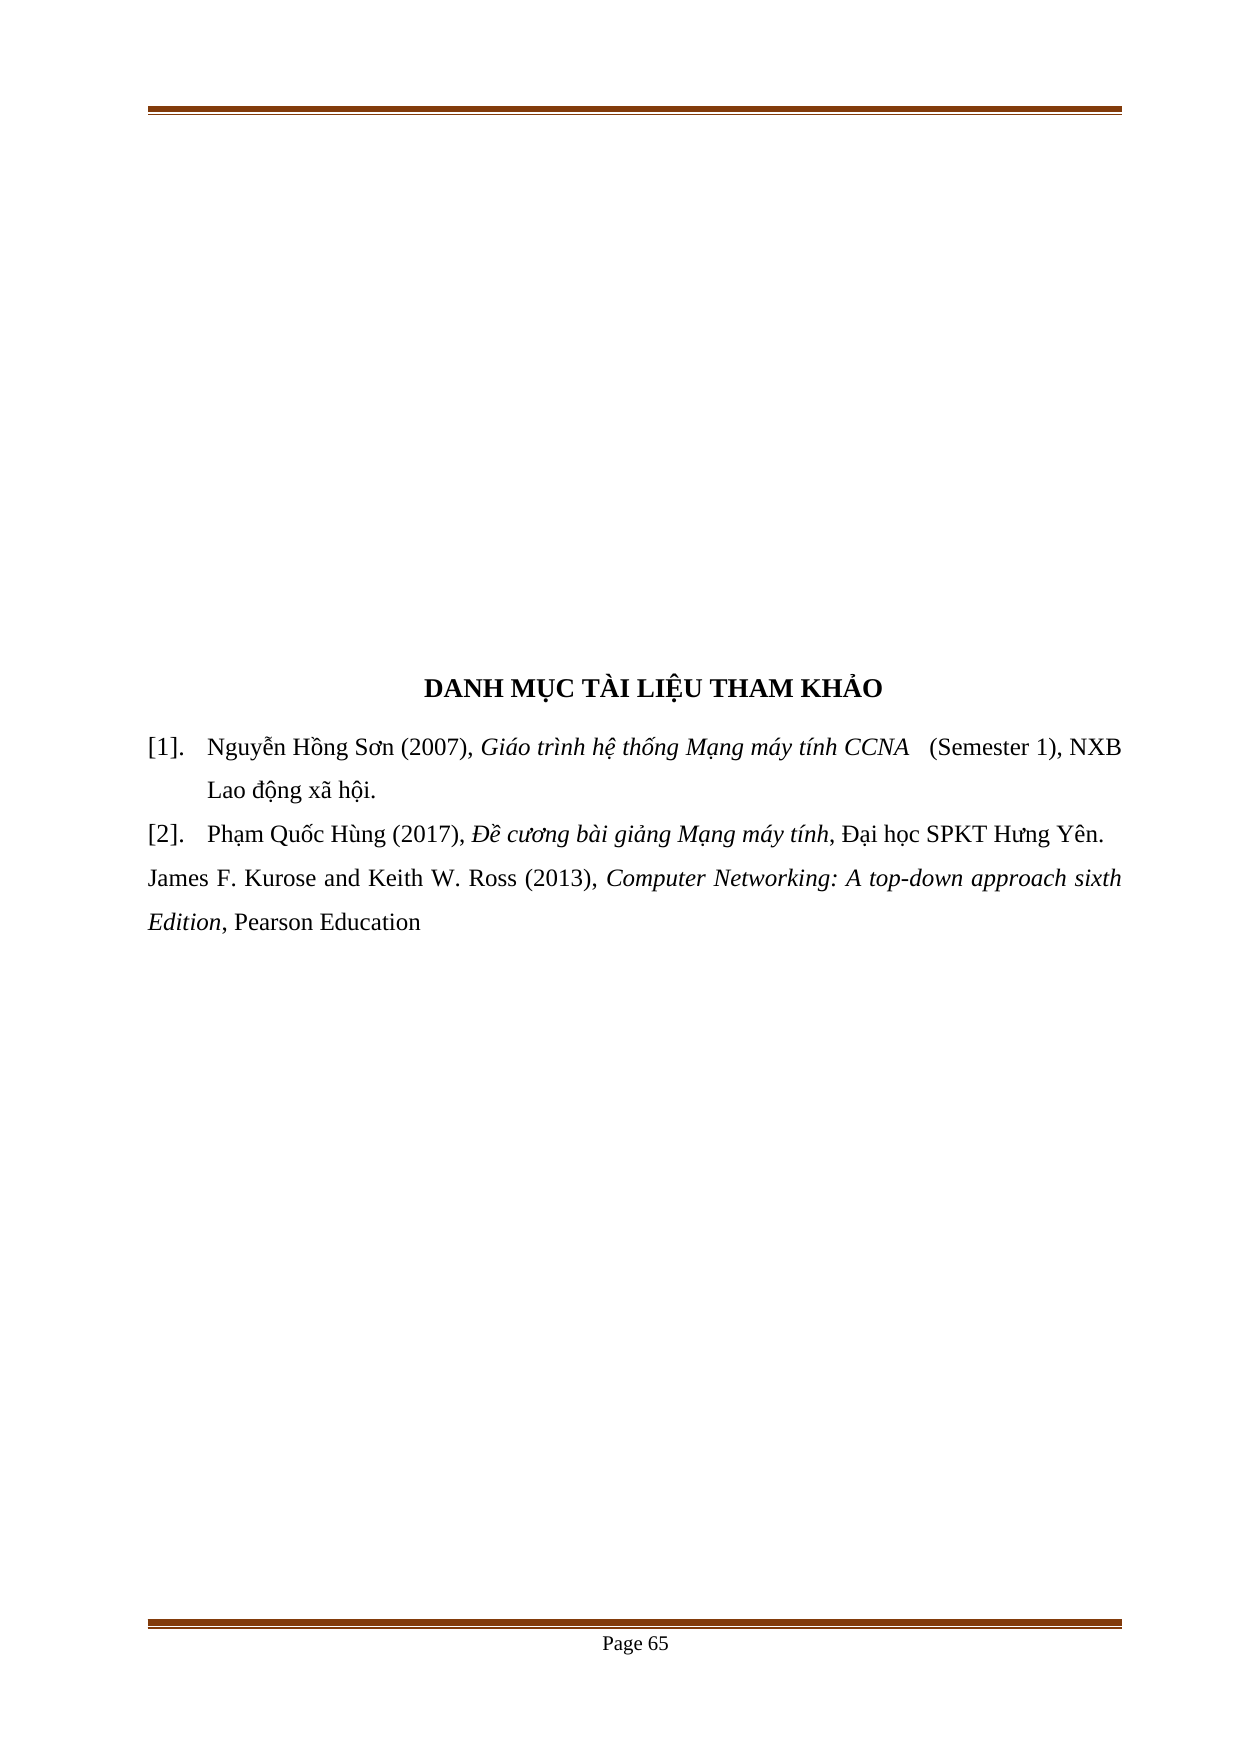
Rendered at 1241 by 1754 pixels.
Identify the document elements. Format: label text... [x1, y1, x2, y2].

list Phạm Quốc Hùng (2017), Đề cương bài giảng Mạng máy tính, Đại học SPKT Hưng Yên. [148, 818, 1122, 848]
text DANH MỤC TÀI LIỆU THAM KHẢO [148, 672, 1122, 703]
list Nguyễn Hồng Sơn (2007), Giáo trình hệ thống Mạng máy tính CCNA (Semester 1), NXB Lao động xã hội. [148, 731, 1122, 804]
text James F. Kurose and Keith W. Ross (2013), Computer Networking: A top-down approach sixth Edition, Pearson Education [148, 863, 1122, 935]
